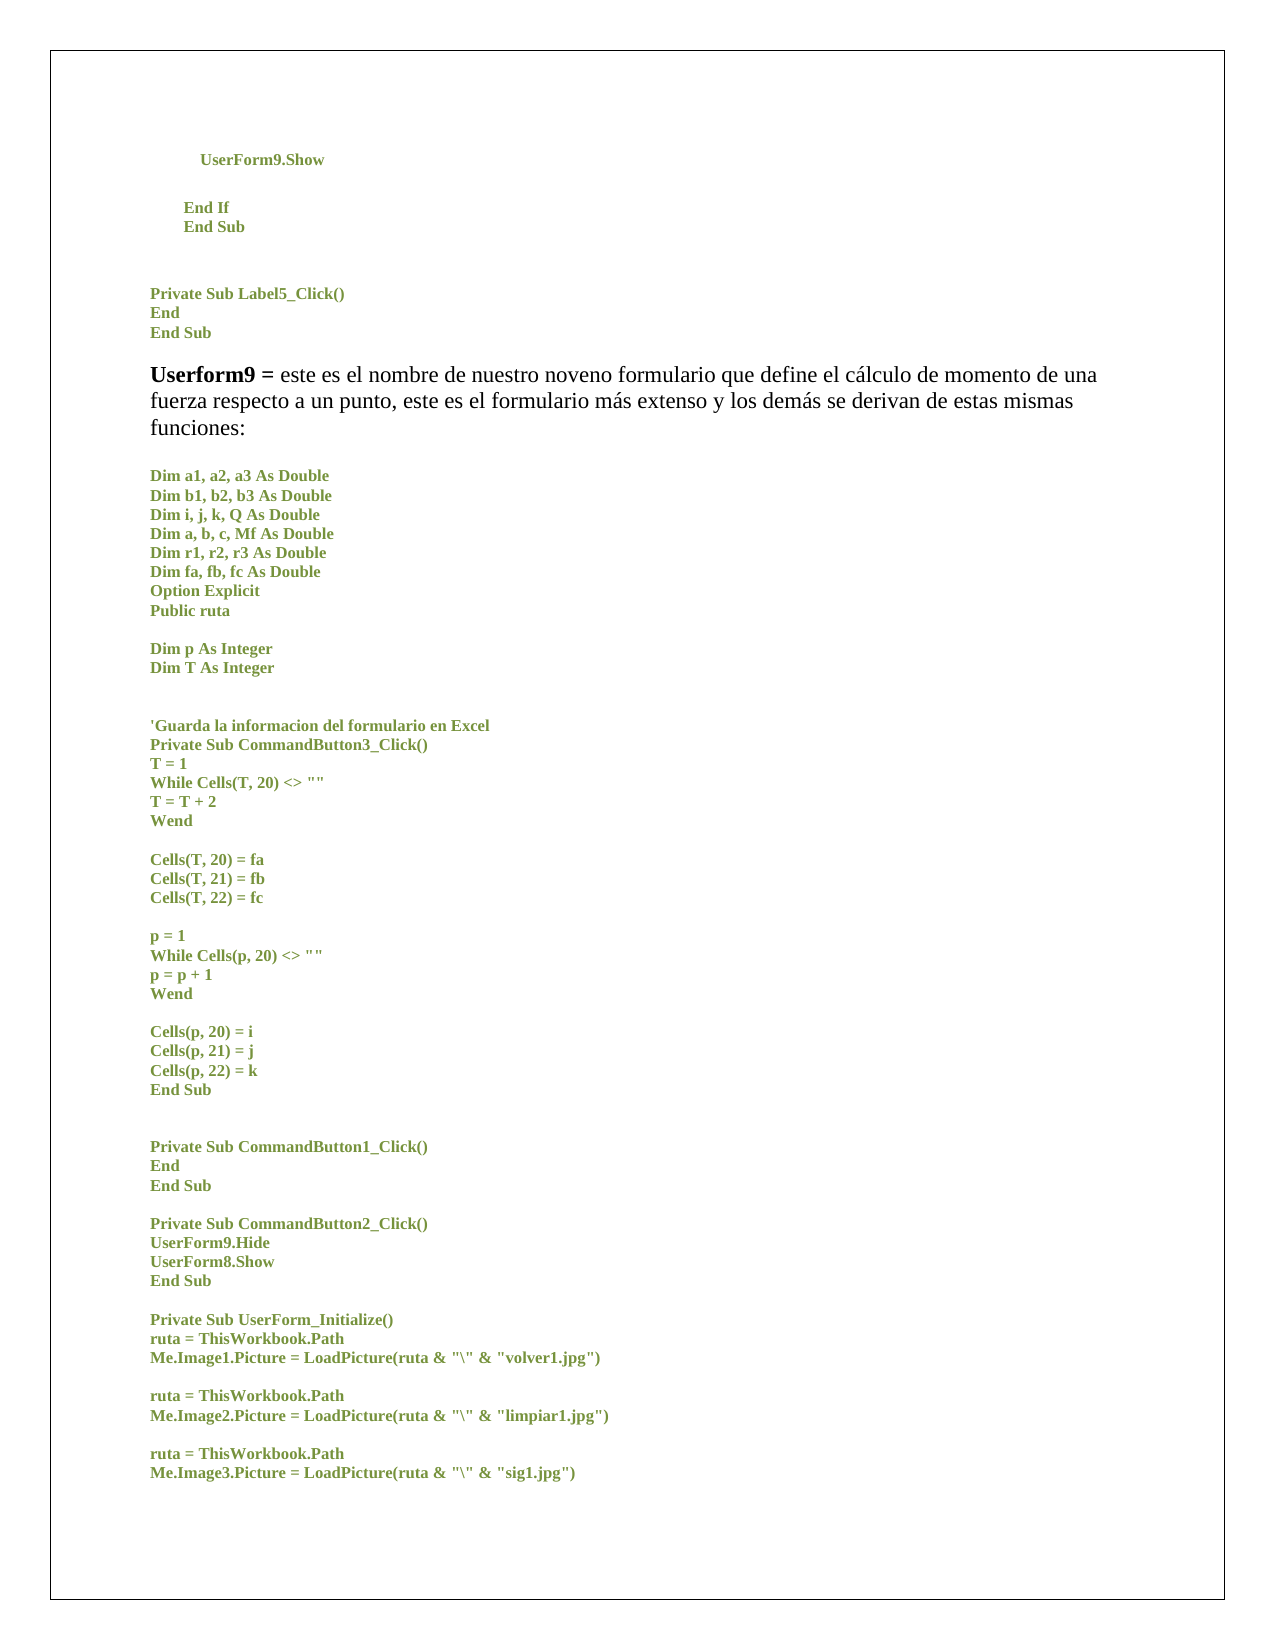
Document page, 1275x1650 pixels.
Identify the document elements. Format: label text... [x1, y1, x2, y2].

text Dim p As Integer [150, 639, 1125, 658]
text ruta = ThisWorkbook.Path [150, 1444, 1125, 1463]
text Dim a, b, c, Mf As Double [150, 524, 1125, 543]
text Private Sub Label5_Click() [150, 284, 1125, 303]
text Me.Image2.Picture = LoadPicture(ruta & "\" & "limpiar1.jpg") [150, 1405, 1125, 1424]
text Private Sub CommandButton3_Click() [150, 734, 1125, 754]
text Private Sub CommandButton2_Click() [150, 1214, 1125, 1233]
text End Sub [150, 1271, 1125, 1290]
text Public ruta [150, 600, 1125, 619]
text Me.Image1.Picture = LoadPicture(ruta & "\" & "volver1.jpg") [150, 1348, 1125, 1367]
text ruta = ThisWorkbook.Path [150, 1386, 1125, 1405]
text T = 1 [150, 754, 1125, 773]
text Cells(p, 22) = k [150, 1060, 1125, 1079]
text Cells(T, 22) = fc [150, 888, 1125, 907]
text End Sub [150, 1175, 1125, 1194]
text Private Sub CommandButton1_Click() [150, 1137, 1125, 1156]
text UserForm9.Hide [150, 1233, 1125, 1252]
text Me.Image3.Picture = LoadPicture(ruta & "\" & "sig1.jpg") [150, 1463, 1125, 1482]
text Dim a1, a2, a3 As Double [150, 466, 1125, 485]
text Dim b1, b2, b3 As Double [150, 485, 1125, 504]
text End Sub [150, 1079, 1125, 1099]
text Wend [150, 811, 1125, 830]
text T = T + 2 [150, 792, 1125, 811]
text p = p + 1 [150, 964, 1125, 984]
text While Cells(p, 20) <> "" [150, 945, 1125, 964]
text End If [150, 198, 1125, 217]
text Option Explicit [150, 581, 1125, 600]
text End [150, 303, 1125, 322]
text p = 1 [150, 926, 1125, 945]
text Private Sub UserForm_Initialize() [150, 1309, 1125, 1329]
text Cells(T, 20) = fa [150, 849, 1125, 869]
text End Sub [150, 217, 1125, 236]
text Cells(p, 21) = j [150, 1041, 1125, 1060]
text Dim T As Integer [150, 658, 1125, 677]
text Userform9 = este es el nombre de nuestro noveno formulario que define el cálculo de momento de una fuerza respecto a un punto, este es el formulario más extenso y los demás se derivan de estas mismas funciones: [150, 361, 1125, 440]
text Cells(p, 20) = i [150, 1022, 1125, 1041]
text End [150, 1156, 1125, 1175]
text Cells(T, 21) = fb [150, 869, 1125, 888]
text Dim fa, fb, fc As Double [150, 562, 1125, 581]
text ruta = ThisWorkbook.Path [150, 1329, 1125, 1348]
text Dim r1, r2, r3 As Double [150, 543, 1125, 562]
text While Cells(T, 20) <> "" [150, 773, 1125, 792]
text End Sub [150, 322, 1125, 342]
text Dim i, j, k, Q As Double [150, 504, 1125, 524]
text 'Guarda la informacion del formulario en Excel [150, 715, 1125, 734]
text Wend [150, 984, 1125, 1003]
text UserForm8.Show [150, 1252, 1125, 1271]
text UserForm9.Show [150, 150, 1125, 169]
